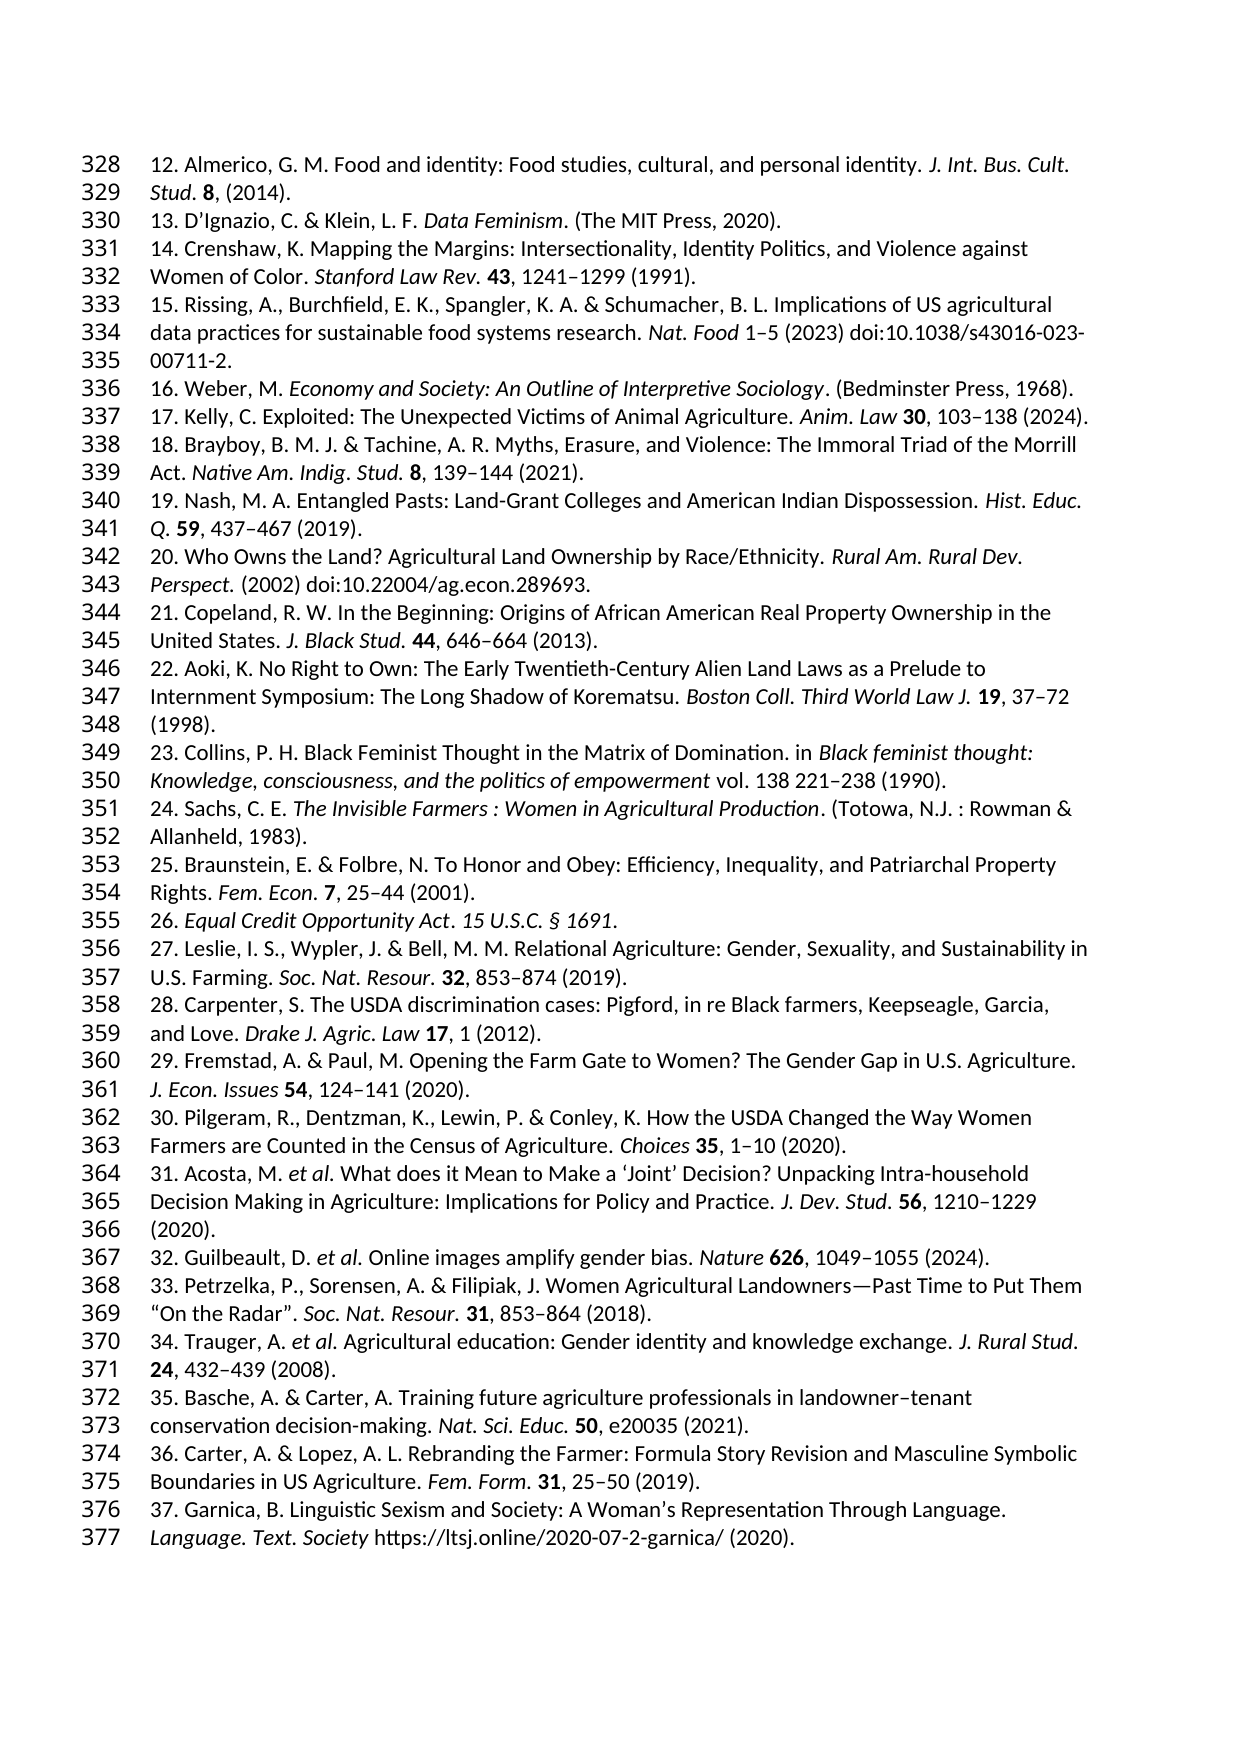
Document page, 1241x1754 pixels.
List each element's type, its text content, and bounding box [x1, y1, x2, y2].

text 36. Carter, A. & Lopez, A. L. Rebranding the Farmer: Formula Story Revision and Masculine Symbolic Boundaries in US Agriculture. Fem. Form. 31, 25–50 (2019). [150, 1439, 1090, 1495]
text 17. Kelly, C. Exploited: The Unexpected Victims of Animal Agriculture. Anim. Law 30, 103–138 (2024). [150, 402, 1090, 430]
text 18. Brayboy, B. M. J. & Tachine, A. R. Myths, Erasure, and Violence: The Immoral Triad of the Morrill Act. Native Am. Indig. Stud. 8, 139–144 (2021). [150, 430, 1090, 486]
text 28. Carpenter, S. The USDA discrimination cases: Pigford, in re Black farmers, Keepseagle, Garcia, and Love. Drake J. Agric. Law 17, 1 (2012). [150, 991, 1090, 1047]
text 29. Fremstad, A. & Paul, M. Opening the Farm Gate to Women? The Gender Gap in U.S. Agriculture. J. Econ. Issues 54, 124–141 (2020). [150, 1047, 1090, 1103]
text 32. Guilbeault, D. et al. Online images amplify gender bias. Nature 626, 1049–1055 (2024). [150, 1243, 1090, 1271]
text 33. Petrzelka, P., Sorensen, A. & Filipiak, J. Women Agricultural Landowners—Past Time to Put Them “On the Radar”. Soc. Nat. Resour. 31, 853–864 (2018). [150, 1271, 1090, 1327]
text 27. Leslie, I. S., Wypler, J. & Bell, M. M. Relational Agriculture: Gender, Sexuality, and Sustainability in U.S. Farming. Soc. Nat. Resour. 32, 853–874 (2019). [150, 934, 1090, 991]
text 12. Almerico, G. M. Food and identity: Food studies, cultural, and personal identity. J. Int. Bus. Cult. Stud. 8, (2014). [150, 150, 1090, 206]
text 31. Acosta, M. et al. What does it Mean to Make a ‘Joint’ Decision? Unpacking Intra-household Decision Making in Agriculture: Implications for Policy and Practice. J. Dev. Stud. 56, 1210–1229 (2020). [150, 1159, 1090, 1243]
text 26. Equal Credit Opportunity Act. 15 U.S.C. § 1691. [150, 907, 1090, 934]
text 16. Weber, M. Economy and Society: An Outline of Interpretive Sociology. (Bedminster Press, 1968). [150, 374, 1090, 402]
text 22. Aoki, K. No Right to Own: The Early Twentieth-Century Alien Land Laws as a Prelude to Internment Symposium: The Long Shadow of Korematsu. Boston Coll. Third World Law J. 19, 37–72 (1998). [150, 654, 1090, 738]
text 19. Nash, M. A. Entangled Pasts: Land-Grant Colleges and American Indian Dispossession. Hist. Educ. Q. 59, 437–467 (2019). [150, 486, 1090, 542]
text 13. D’Ignazio, C. & Klein, L. F. Data Feminism. (The MIT Press, 2020). [150, 206, 1090, 234]
text 14. Crenshaw, K. Mapping the Margins: Intersectionality, Identity Politics, and Violence against Women of Color. Stanford Law Rev. 43, 1241–1299 (1991). [150, 234, 1090, 290]
text 25. Braunstein, E. & Folbre, N. To Honor and Obey: Efficiency, Inequality, and Patriarchal Property Rights. Fem. Econ. 7, 25–44 (2001). [150, 851, 1090, 907]
text 21. Copeland, R. W. In the Beginning: Origins of African American Real Property Ownership in the United States. J. Black Stud. 44, 646–664 (2013). [150, 598, 1090, 654]
text 30. Pilgeram, R., Dentzman, K., Lewin, P. & Conley, K. How the USDA Changed the Way Women Farmers are Counted in the Census of Agriculture. Choices 35, 1–10 (2020). [150, 1103, 1090, 1159]
text 37. Garnica, B. Linguistic Sexism and Society: A Woman’s Representation Through Language. Language. Text. Society https://ltsj.online/2020-07-2-garnica/ (2020). [150, 1495, 1090, 1551]
text 23. Collins, P. H. Black Feminist Thought in the Matrix of Domination. in Black feminist thought: Knowledge, consciousness, and the politics of empowerment vol. 138 221–238 (1990). [150, 738, 1090, 794]
text 15. Rissing, A., Burchfield, E. K., Spangler, K. A. & Schumacher, B. L. Implications of US agricultural data practices for sustainable food systems research. Nat. Food 1–5 (2023) doi:10.1038/s43016-023-00711-2. [150, 290, 1090, 374]
text 20. Who Owns the Land? Agricultural Land Ownership by Race/Ethnicity. Rural Am. Rural Dev. Perspect. (2002) doi:10.22004/ag.econ.289693. [150, 542, 1090, 598]
text 34. Trauger, A. et al. Agricultural education: Gender identity and knowledge exchange. J. Rural Stud. 24, 432–439 (2008). [150, 1327, 1090, 1383]
text 35. Basche, A. & Carter, A. Training future agriculture professionals in landowner–tenant conservation decision-making. Nat. Sci. Educ. 50, e20035 (2021). [150, 1383, 1090, 1439]
text 24. Sachs, C. E. The Invisible Farmers : Women in Agricultural Production. (Totowa, N.J. : Rowman & Allanheld, 1983). [150, 794, 1090, 851]
